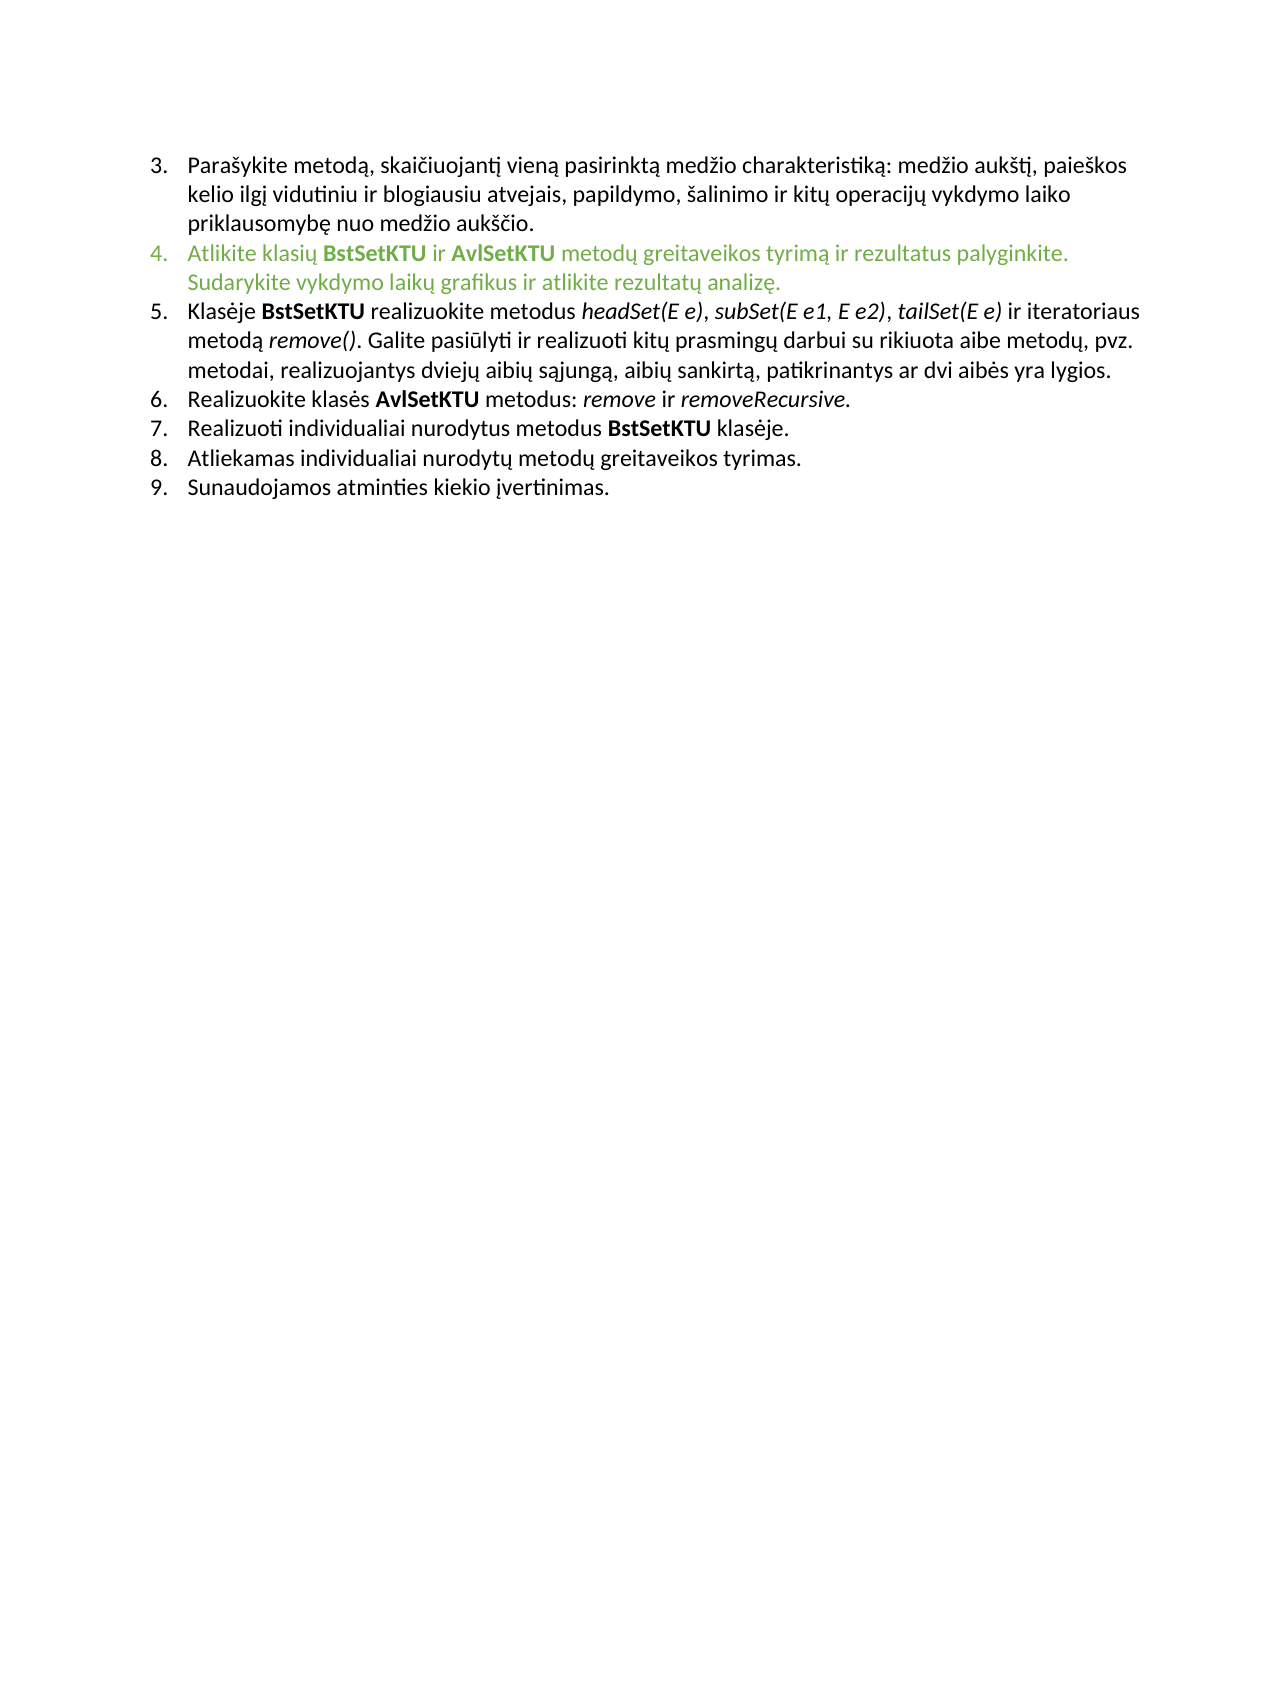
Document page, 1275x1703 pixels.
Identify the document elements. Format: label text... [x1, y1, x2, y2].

list Realizuoti individualiai nurodytus metodus BstSetKTU klasėje. [150, 413, 1162, 443]
list Sunaudojamos atminties kiekio įvertinimas. [150, 472, 1162, 501]
list Parašykite metodą, skaičiuojantį vieną pasirinktą medžio charakteristiką: medžio aukštį, paieškos kelio ilgį vidutiniu ir blogiausiu atvejais, papildymo, šalinimo ir kitų operacijų vykdymo laiko priklausomybę nuo medžio aukščio. [150, 150, 1162, 238]
list Atliekamas individualiai nurodytų metodų greitaveikos tyrimas. [150, 443, 1162, 472]
list Klasėje BstSetKTU realizuokite metodus headSet(E e), subSet(E e1, E e2), tailSet(E e) ir iteratoriaus metodą remove(). Galite pasiūlyti ir realizuoti kitų prasmingų darbui su rikiuota aibe metodų, pvz. metodai, realizuojantys dviejų aibių sąjungą, aibių sankirtą, patikrinantys ar dvi aibės yra lygios. [150, 296, 1162, 384]
list Realizuokite klasės AvlSetKTU metodus: remove ir removeRecursive. [150, 384, 1162, 413]
list Atlikite klasių BstSetKTU ir AvlSetKTU metodų greitaveikos tyrimą ir rezultatus palyginkite. Sudarykite vykdymo laikų grafikus ir atlikite rezultatų analizę. [150, 238, 1162, 296]
